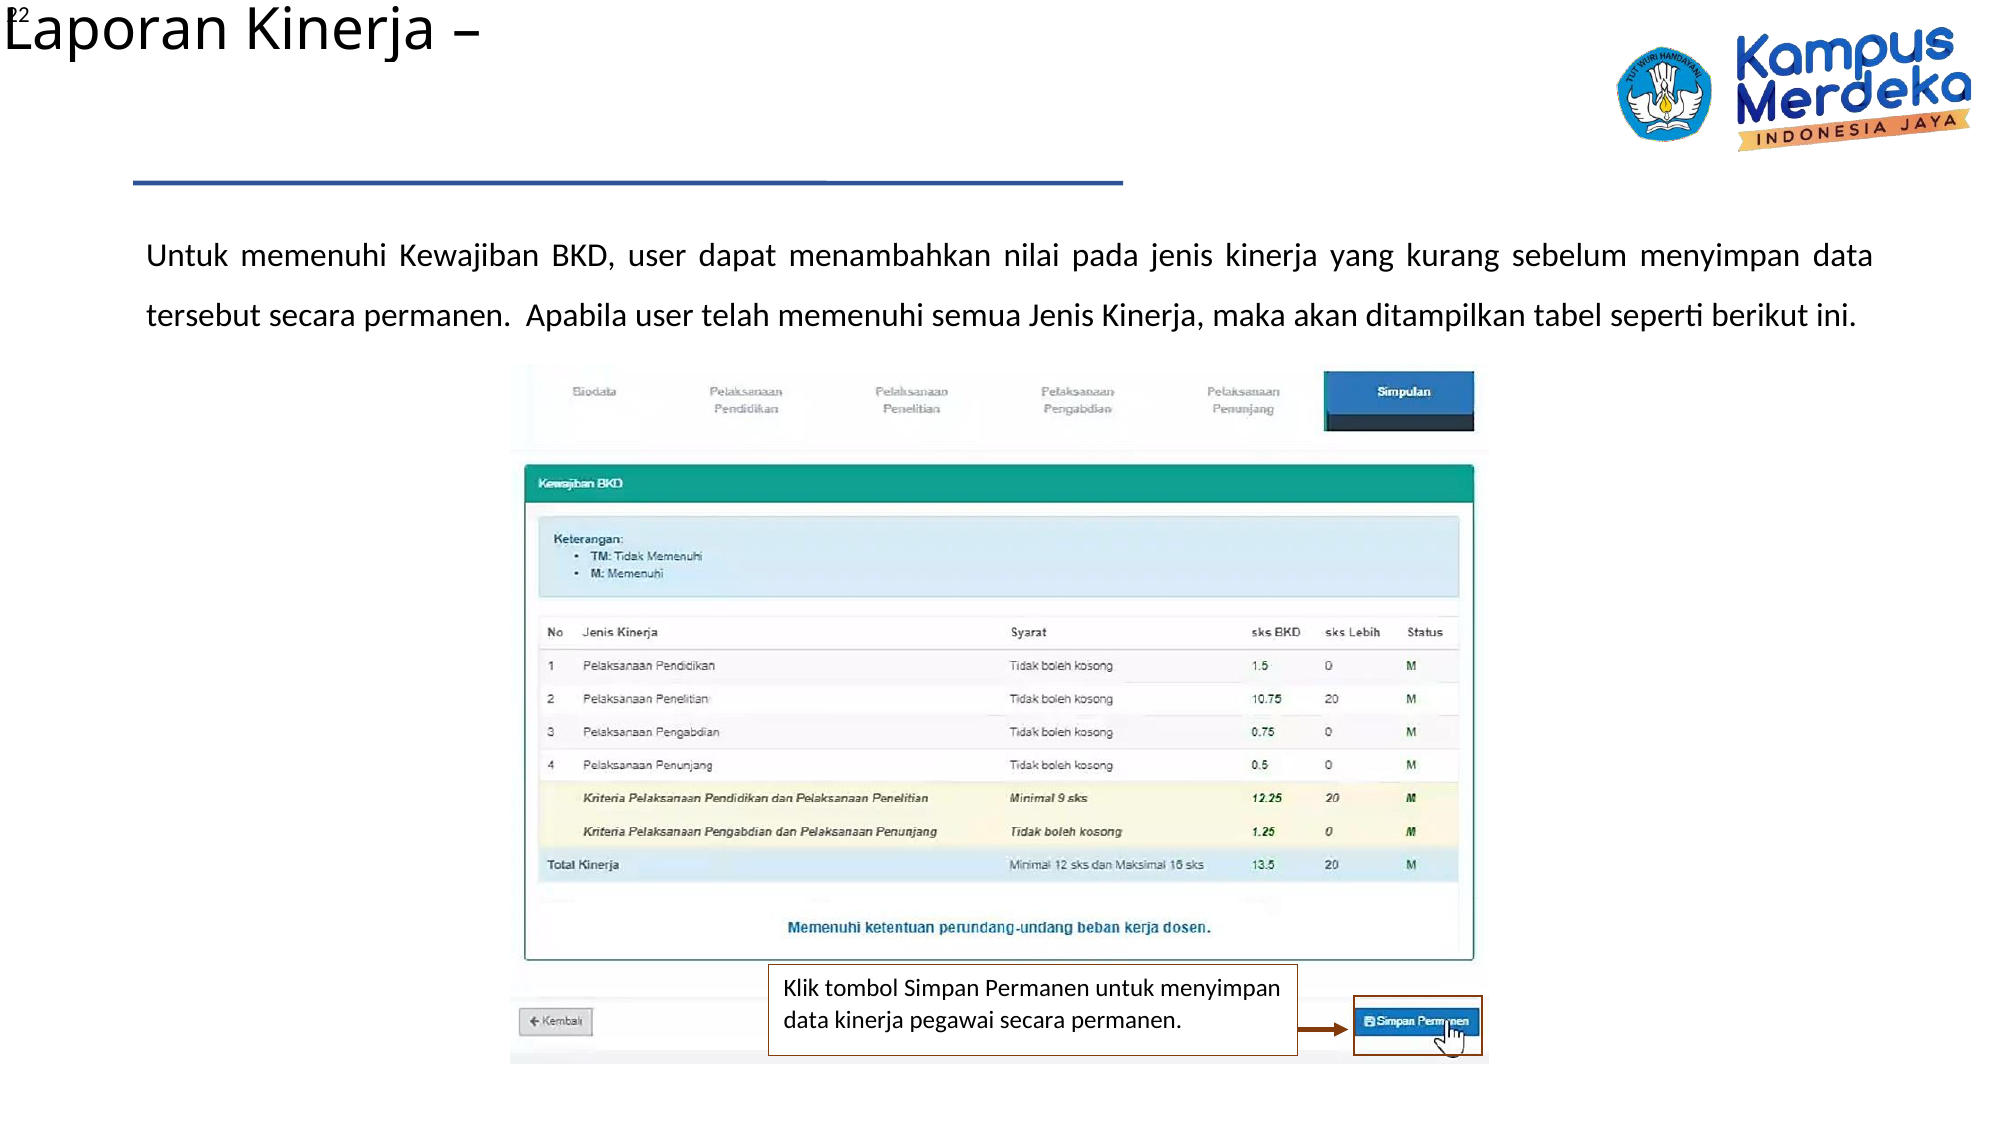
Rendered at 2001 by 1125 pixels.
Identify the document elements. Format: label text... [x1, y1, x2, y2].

picture [1616, 26, 1972, 152]
text Untuk memenuhi Kewajiban BKD, user dapat menambahkan nilai pada jenis kinerja yang kurang sebelum menyimpan data tersebut secara permanen. Apabila user telah memenuhi semua Jenis Kinerja, maka akan ditampilkan tabel seperti berikut ini. [146, 234, 1983, 334]
picture [510, 364, 1489, 1064]
